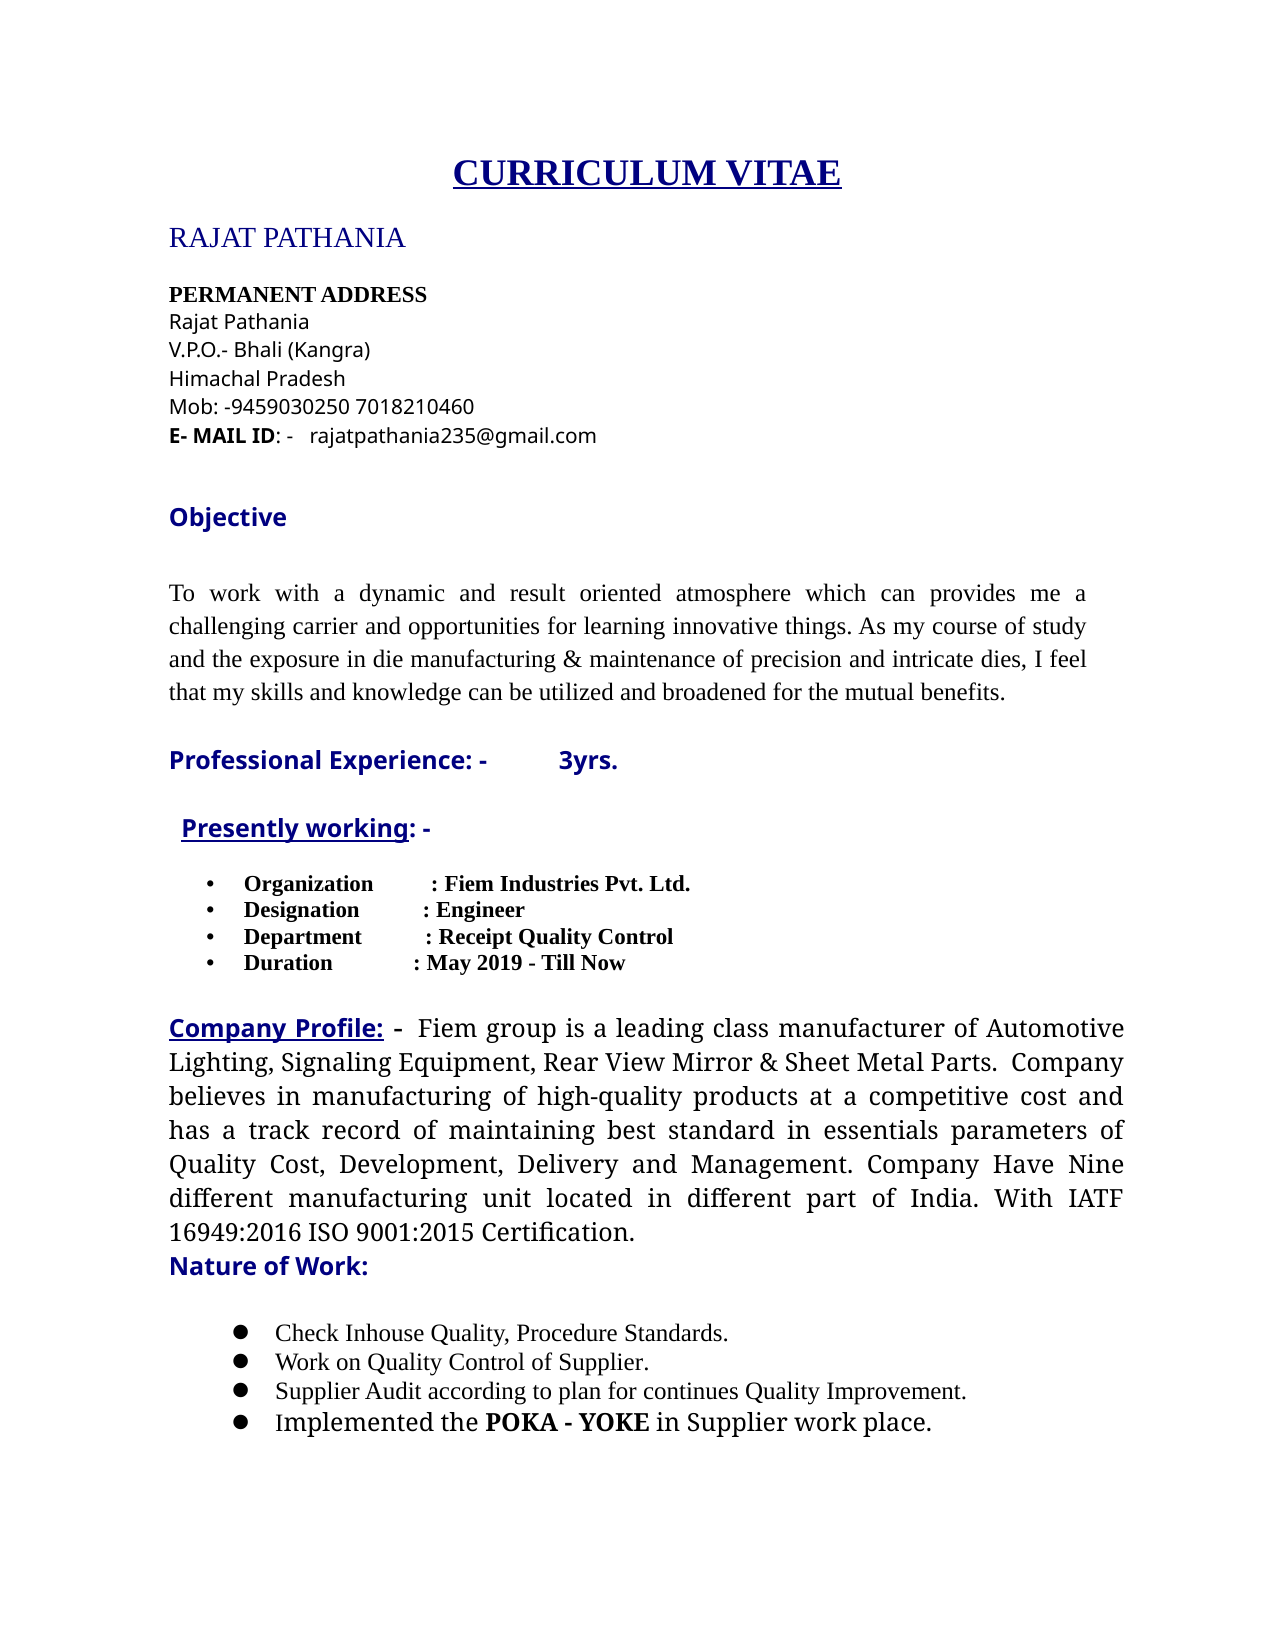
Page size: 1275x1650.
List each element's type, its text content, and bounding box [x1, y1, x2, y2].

list Supplier Audit according to plan for continues Quality Improvement. [231, 1376, 1087, 1404]
list Designation : Engineer [206, 897, 1087, 923]
list Duration : May 2019 - Till Now [206, 949, 1087, 976]
text Presently working: - [169, 811, 1087, 845]
list Department : Receipt Quality Control [206, 923, 1087, 949]
text E- MAIL ID: - rajatpathania235@gmail.com [169, 421, 1125, 449]
text Objective [169, 500, 1125, 534]
text V.P.O.- Bhali (Kangra) [169, 336, 1125, 364]
text Mob: -9459030250 7018210460 [169, 392, 1125, 421]
text Rajat Pathania [169, 307, 1125, 336]
text PERMANENT ADDRESS [169, 281, 1125, 307]
text CURRICULUM VITAE [169, 150, 1125, 193]
text To work with a dynamic and result oriented atmosphere which can provides me a challenging carrier and opportunities for learning innovative things. As my course of study and the exposure in die manufacturing & maintenance of precision and intricate dies, I feel that my skills and knowledge can be utilized and broadened for the mutual benefits. [169, 578, 1087, 706]
list Implemented the POKA - YOKE in Supplier work place. [231, 1404, 1087, 1438]
list Check Inhouse Quality, Procedure Standards. [231, 1318, 1087, 1347]
text RAJAT PATHANIA [169, 220, 1125, 254]
text Professional Experience: - 3yrs. [169, 743, 1125, 777]
list Organization : Fiem Industries Pvt. Ltd. [206, 870, 1087, 897]
text Company Profile: - Fiem group is a leading class manufacturer of Automotive Lighting, Signaling Equipment, Rear View Mirror & Sheet Metal Parts. Company believes in manufacturing of high-quality products at a competitive cost and has a track record of maintaining best standard in essentials parameters of Quality Cost, Development, Delivery and Management. Company Have Nine different manufacturing unit located in different part of India. With IATF 16949:2016 ISO 9001:2015 Certification. [169, 1010, 1125, 1249]
text Himachal Pradesh [169, 364, 1125, 392]
list Work on Quality Control of Supplier. [231, 1347, 1087, 1376]
text Nature of Work: [169, 1249, 1125, 1283]
